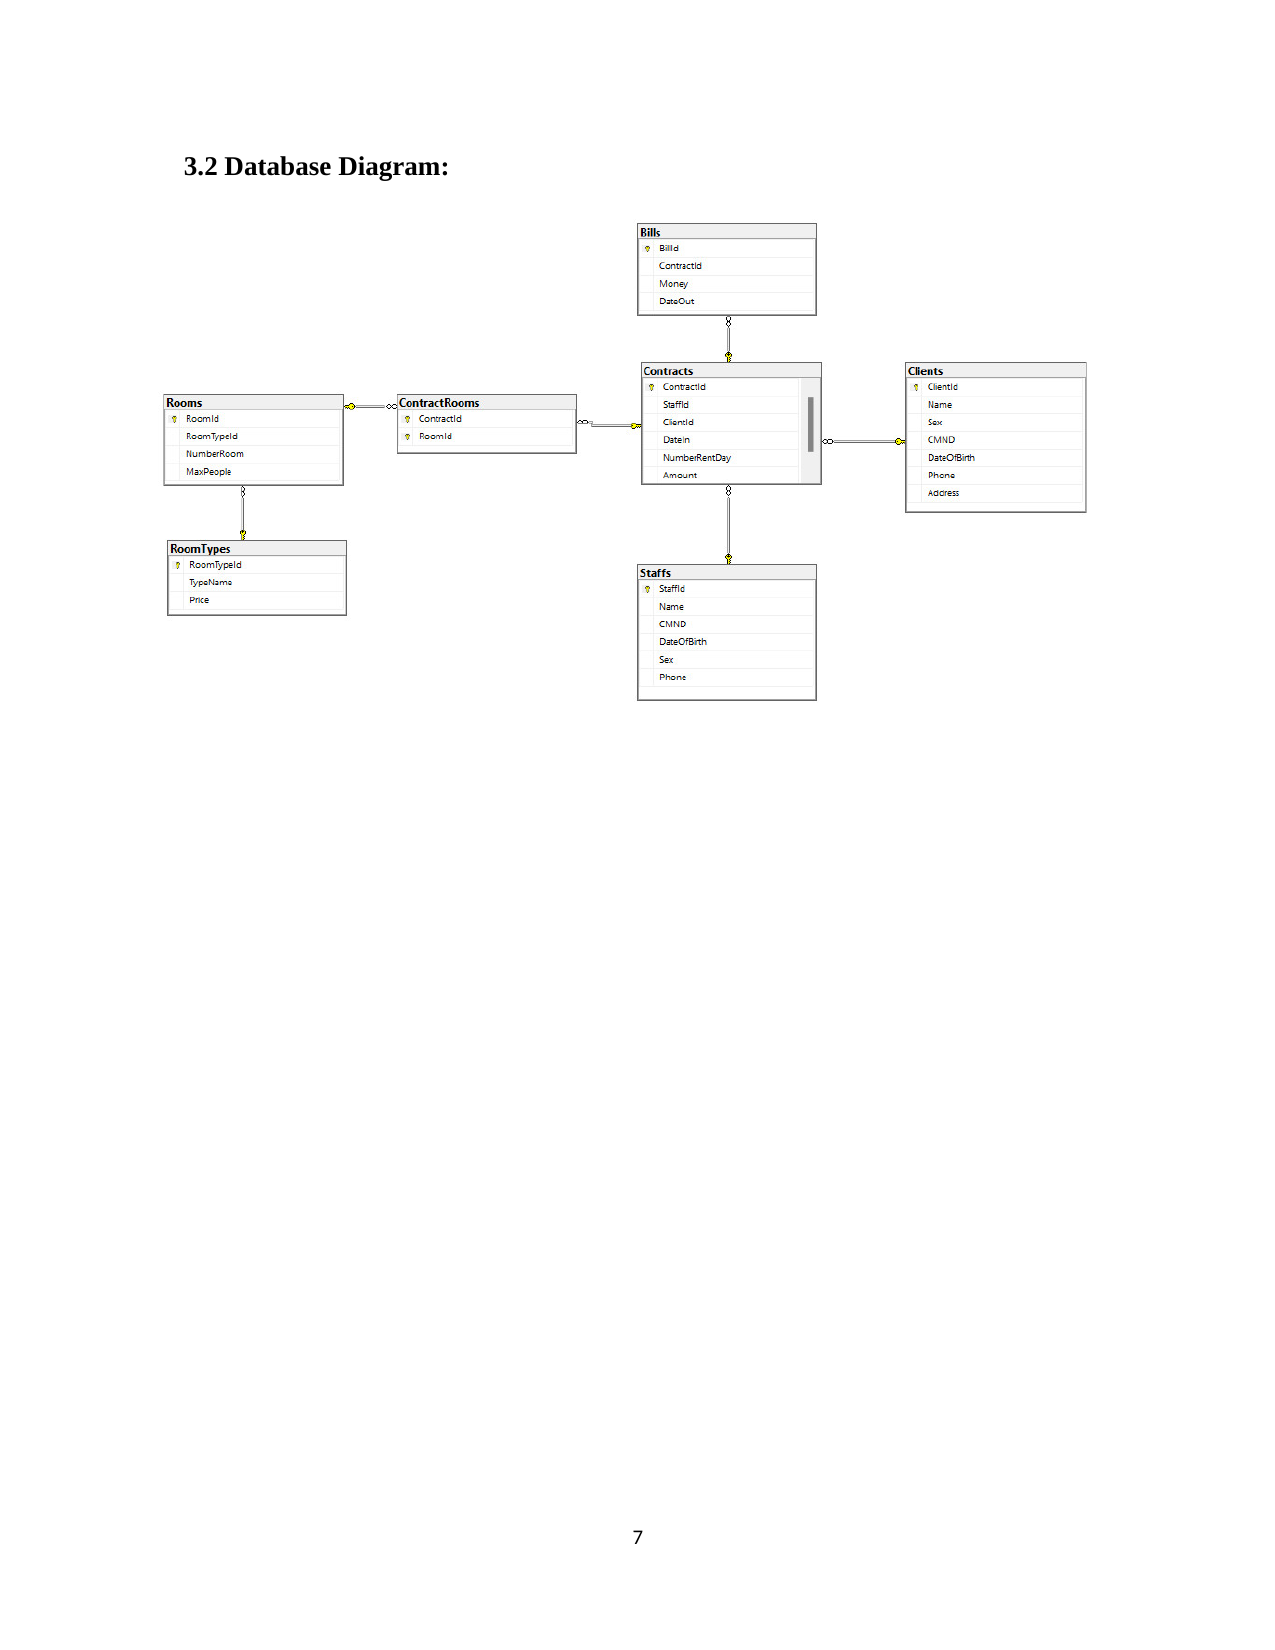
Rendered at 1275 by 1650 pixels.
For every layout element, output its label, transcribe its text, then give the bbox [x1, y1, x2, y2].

picture [150, 196, 1125, 731]
subtitle 3.2 Database Diagram: [150, 150, 1125, 181]
